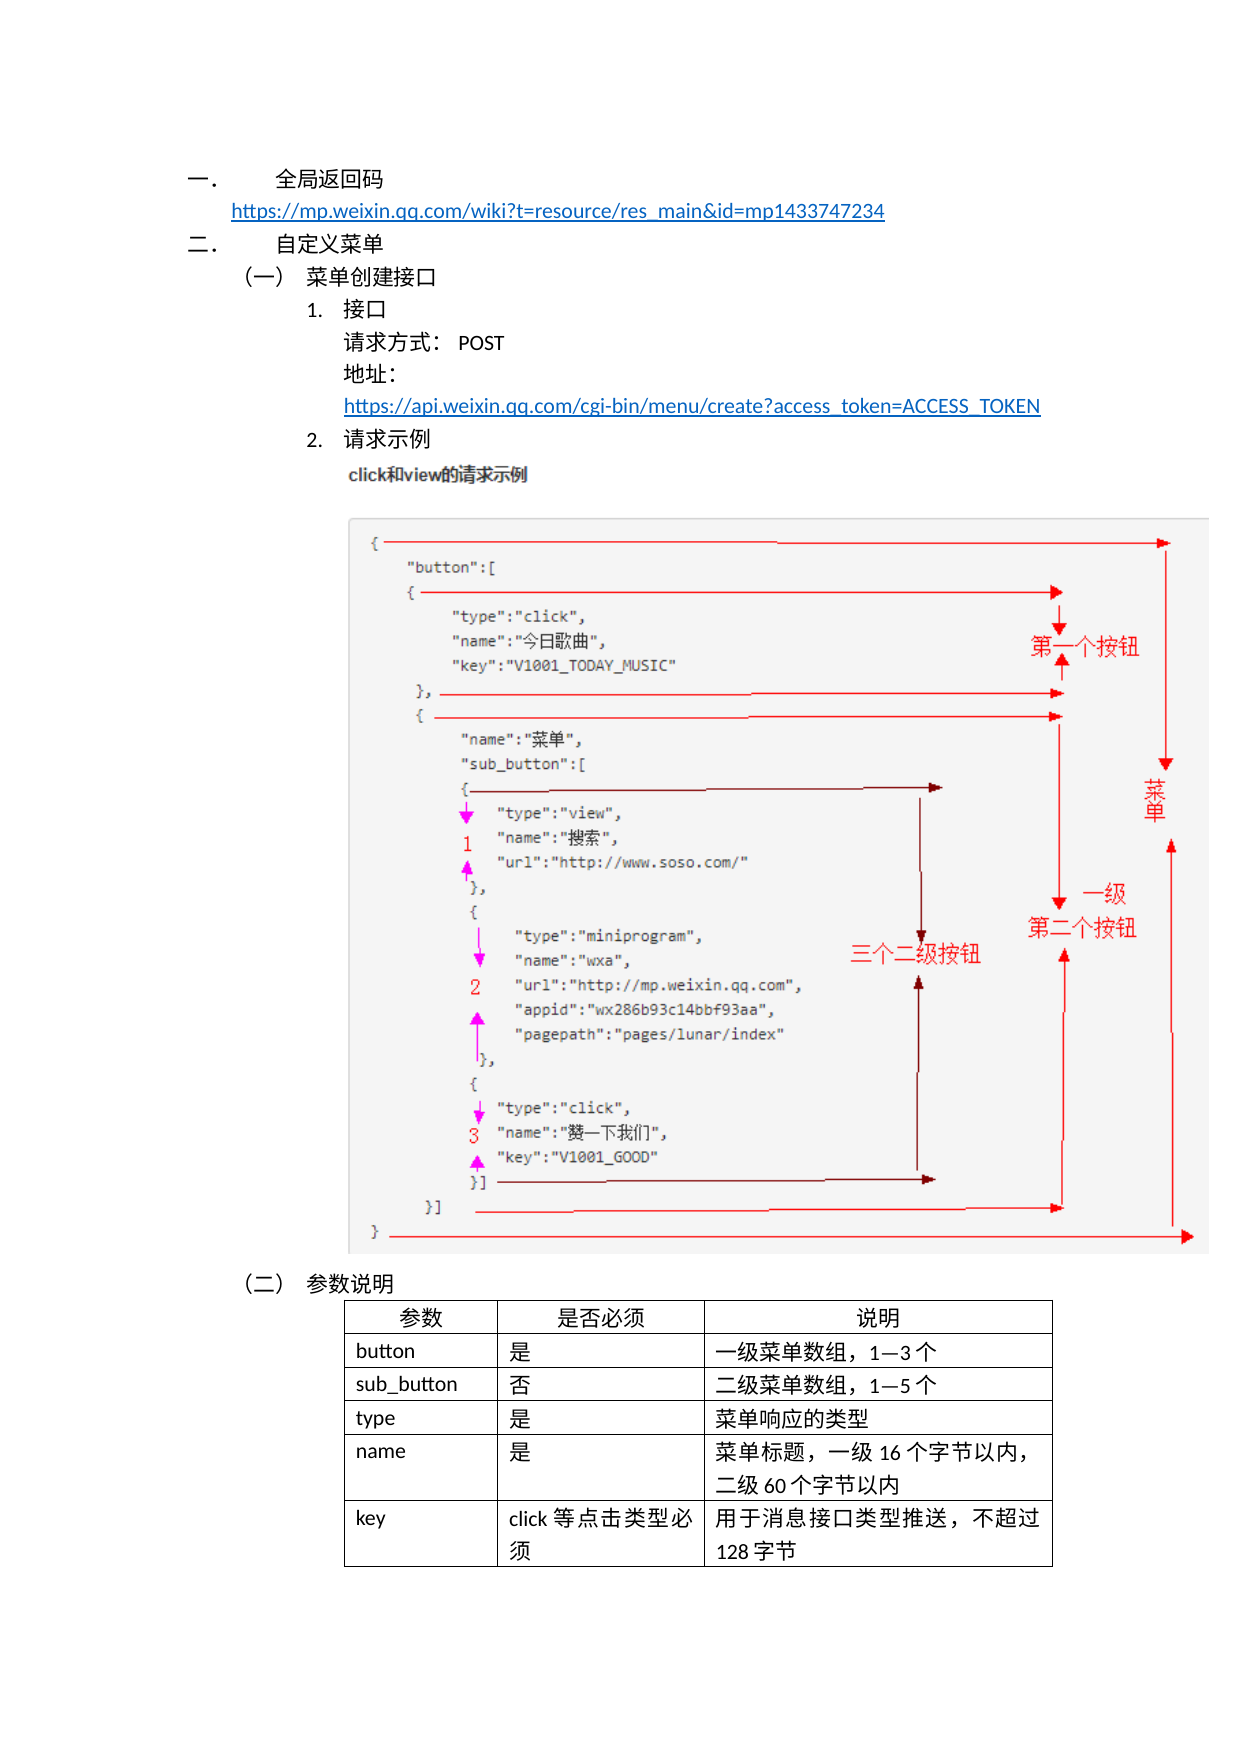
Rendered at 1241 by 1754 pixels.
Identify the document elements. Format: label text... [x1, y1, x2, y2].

list 请求示例 [306, 422, 1053, 454]
list 自定义菜单 [187, 227, 1053, 259]
list 菜单创建接口 [231, 259, 1053, 292]
table_cell type [345, 1401, 497, 1434]
list 请求方式： POST [344, 324, 1053, 357]
table_cell name [345, 1435, 497, 1500]
list https://api.weixin.qq.com/cgi-bin/menu/create?access_token=ACCESS_TOKEN [344, 389, 1053, 422]
list 参数说明 [231, 1267, 1053, 1299]
list 接口 [306, 292, 1053, 324]
table_header 参数 [345, 1301, 497, 1333]
table_cell 用于消息接口类型推送，不超过128字节 [705, 1501, 1052, 1566]
table_cell 是 [498, 1334, 704, 1367]
table_cell 否 [498, 1368, 704, 1400]
table_cell click等点击类型必须 [498, 1501, 704, 1566]
table_cell 是 [498, 1401, 704, 1434]
table_cell 菜单标题，一级16个字节以内，二级60个字节以内 [705, 1435, 1052, 1500]
table_cell 二级菜单数组，1—5个 [705, 1368, 1052, 1400]
table_header 是否必须 [498, 1301, 704, 1333]
table_header 说明 [705, 1301, 1052, 1333]
list https://mp.weixin.qq.com/wiki?t=resource/res_main&id=mp1433747234 [231, 194, 1053, 227]
table_cell 是 [498, 1435, 704, 1500]
table_cell sub_button [345, 1368, 497, 1400]
table_cell 菜单响应的类型 [705, 1401, 1052, 1434]
list 地址： [344, 357, 1053, 389]
picture [343, 454, 1209, 1254]
table_cell key [345, 1501, 497, 1566]
list 全局返回码 [187, 162, 1053, 194]
table_cell button [345, 1334, 497, 1367]
table_cell 一级菜单数组，1—3个 [705, 1334, 1052, 1367]
